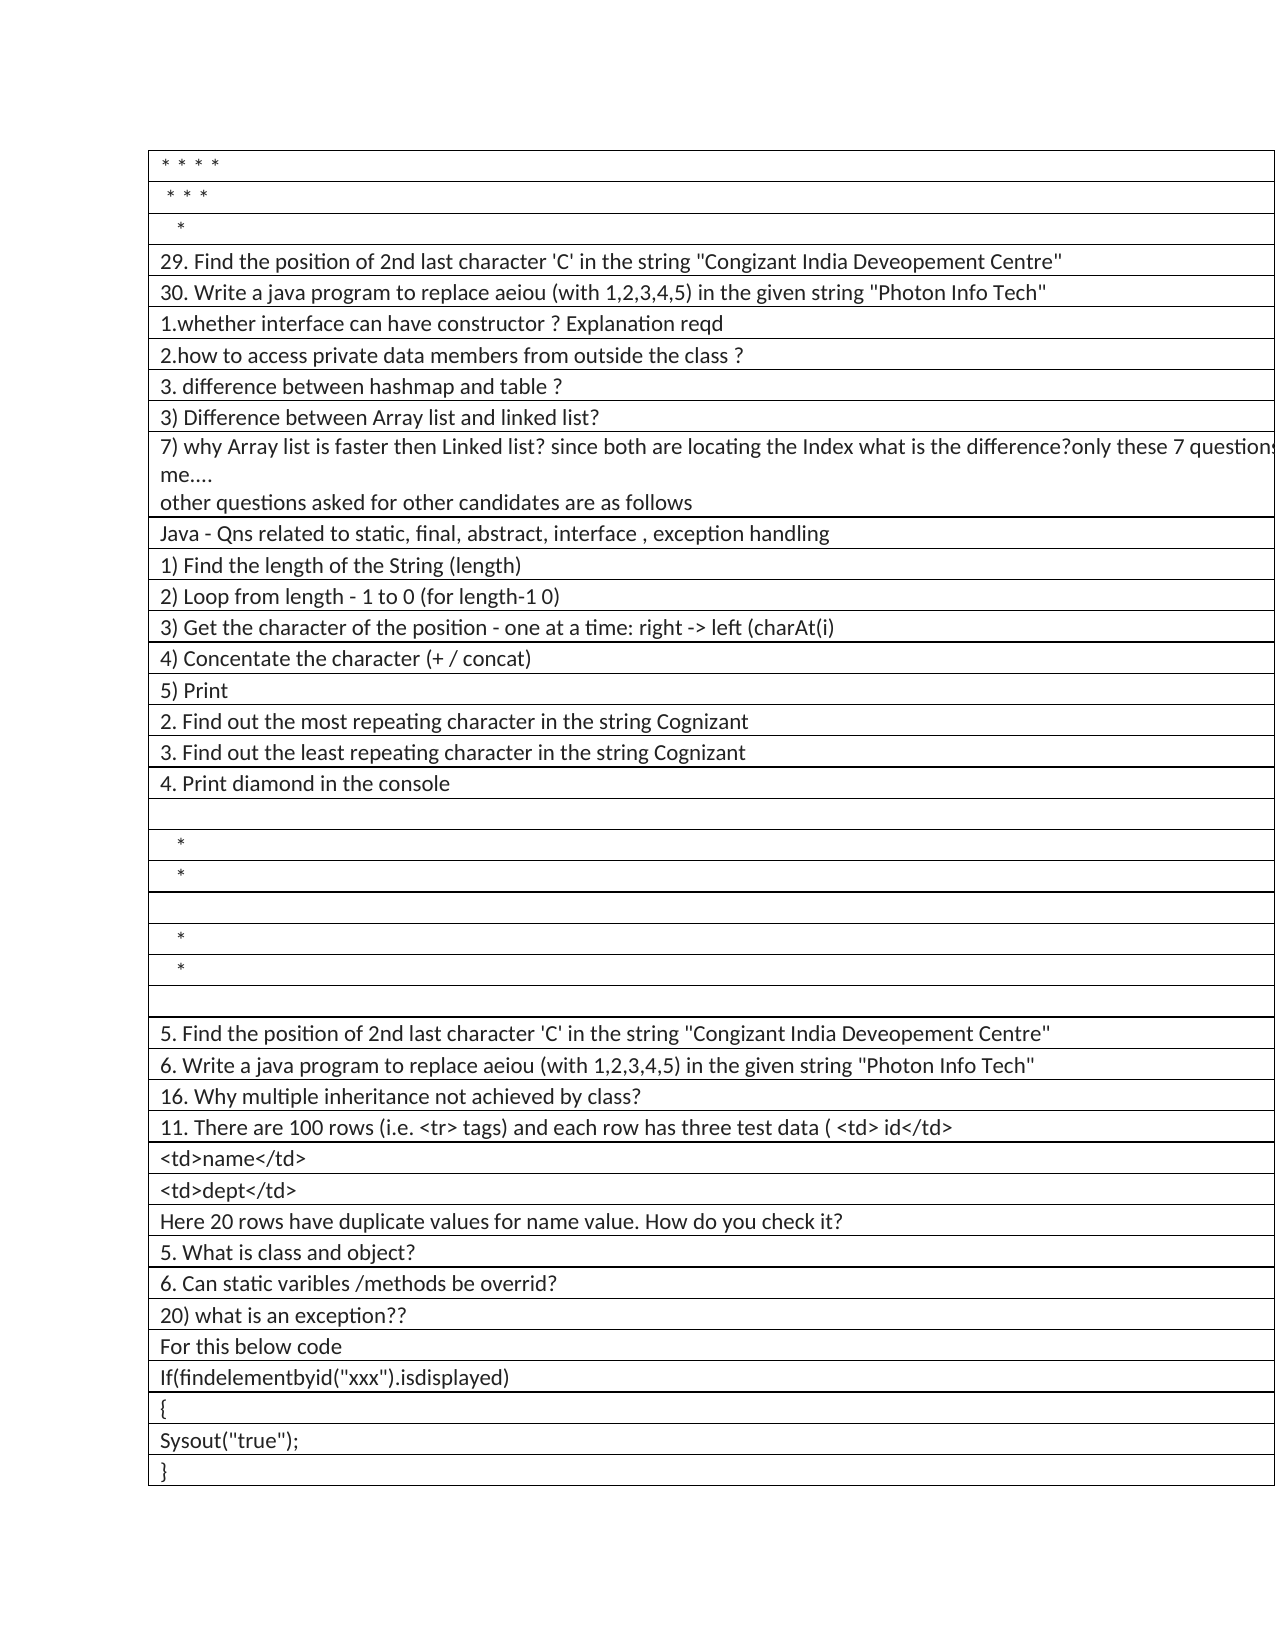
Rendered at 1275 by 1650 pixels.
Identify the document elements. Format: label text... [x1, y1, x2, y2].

table_cell <td>name</td> [149, 1143, 1274, 1173]
table_cell 3) Difference between Array list and linked list? [149, 401, 1274, 431]
table_cell 20) what is an exception?? [149, 1299, 1274, 1329]
table_cell { [149, 1393, 1274, 1423]
table_cell 7) why Array list is faster then Linked list? since both are locating the Index what is the difference?only these 7 questions they asked me.... other questions asked for other candidates are as follows [149, 432, 1274, 516]
table_cell 4. Print diamond in the console [149, 768, 1274, 798]
table_cell 4) Concentate the character (+ / concat) [149, 643, 1274, 673]
table_cell If(findelementbyid("xxx").isdisplayed) [149, 1361, 1274, 1391]
table_cell * * * [149, 182, 1274, 212]
table_cell 3) Get the character of the position - one at a time: right -> left (charAt(i) [149, 611, 1274, 641]
table_cell 5) Print [149, 674, 1274, 704]
table_cell * * * * [149, 151, 1274, 181]
table_cell [149, 986, 1274, 1016]
table_cell 2. Find out the most repeating character in the string Cognizant [149, 705, 1274, 735]
table_cell * [149, 861, 1274, 891]
table_cell 2.how to access private data members from outside the class ? [149, 339, 1274, 369]
table_cell * [149, 955, 1274, 985]
table_cell 1) Find the length of the String (length) [149, 549, 1274, 579]
table_cell 6. Can static varibles /methods be overrid? [149, 1268, 1274, 1298]
table_cell 5. What is class and object? [149, 1236, 1274, 1266]
table_cell 6. Write a java program to replace aeiou (with 1,2,3,4,5) in the given string "Photon Info Tech" [149, 1049, 1274, 1079]
table_cell <td>dept</td> [149, 1174, 1274, 1204]
table_cell } [149, 1455, 1274, 1485]
table_cell 3. difference between hashmap and table ? [149, 370, 1274, 400]
table_cell 29. Find the position of 2nd last character 'C' in the string "Congizant India Deveopement Centre" [149, 245, 1274, 275]
table_cell [149, 893, 1274, 923]
table_cell Here 20 rows have duplicate values for name value. How do you check it? [149, 1205, 1274, 1235]
table_cell For this below code [149, 1330, 1274, 1360]
table_cell 2) Loop from length - 1 to 0 (for length-1 0) [149, 580, 1274, 610]
table_cell Sysout("true"); [149, 1424, 1274, 1454]
table_cell 11. There are 100 rows (i.e. <tr> tags) and each row has three test data ( <td> id</td> [149, 1111, 1274, 1141]
table_cell 16. Why multiple inheritance not achieved by class? [149, 1080, 1274, 1110]
table_cell Java - Qns related to static, final, abstract, interface , exception handling [149, 518, 1274, 548]
table_cell 30. Write a java program to replace aeiou (with 1,2,3,4,5) in the given string "Photon Info Tech" [149, 276, 1274, 306]
table_cell [149, 799, 1274, 829]
table_cell * [149, 924, 1274, 954]
table_cell * [149, 214, 1274, 244]
table_cell 5. Find the position of 2nd last character 'C' in the string "Congizant India Deveopement Centre" [149, 1018, 1274, 1048]
table_cell 1.whether interface can have constructor ? Explanation reqd [149, 307, 1274, 337]
table_cell 3. Find out the least repeating character in the string Cognizant [149, 736, 1274, 766]
table_cell * [149, 830, 1274, 860]
